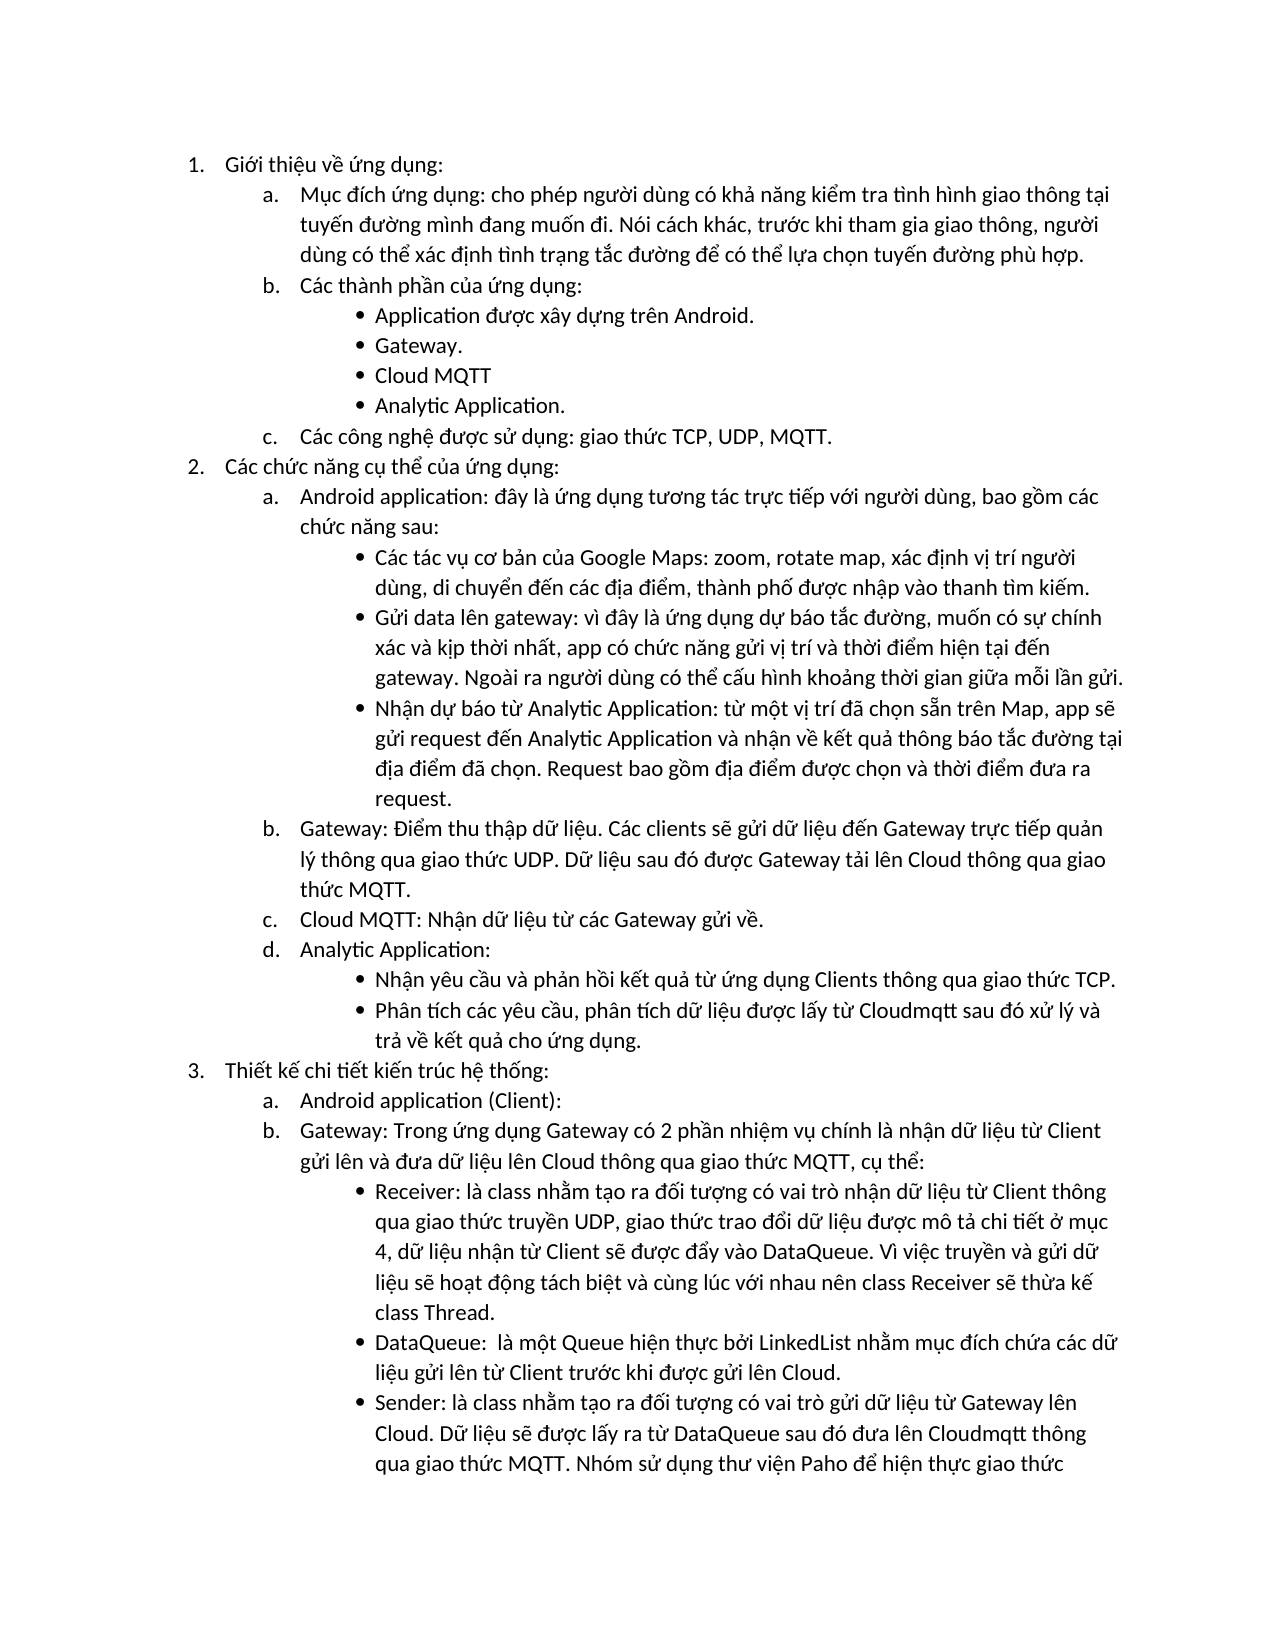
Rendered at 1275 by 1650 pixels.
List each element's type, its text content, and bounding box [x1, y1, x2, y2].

list Gateway: Trong ứng dụng Gateway có 2 phần nhiệm vụ chính là nhận dữ liệu từ Client gửi lên và đưa dữ liệu lên Cloud thông qua giao thức MQTT, cụ thể: [262, 1117, 1125, 1175]
list Giới thiệu về ứng dụng: [187, 150, 1125, 178]
list Các chức năng cụ thể của ứng dụng: [187, 452, 1125, 480]
list Cloud MQTT: Nhận dữ liệu từ các Gateway gửi về. [262, 905, 1125, 933]
list Các công nghệ được sử dụng: giao thức TCP, UDP, MQTT. [262, 422, 1125, 450]
list DataQueue: là một Queue hiện thực bởi LinkedList nhằm mục đích chứa các dữ liệu gửi lên từ Client trước khi được gửi lên Cloud. [356, 1328, 1125, 1386]
list Receiver: là class nhằm tạo ra đối tượng có vai trò nhận dữ liệu từ Client thông qua giao thức truyền UDP, giao thức trao đổi dữ liệu được mô tả chi tiết ở mục 4, dữ liệu nhận từ Client sẽ được đẩy vào DataQueue. Vì việc truyền và gửi dữ liệu sẽ hoạt động tách biệt và cùng lúc với nhau nên class Receiver sẽ thừa kế class Thread. [356, 1177, 1125, 1326]
list Gateway: Điểm thu thập dữ liệu. Các clients sẽ gửi dữ liệu đến Gateway trực tiếp quản lý thông qua giao thức UDP. Dữ liệu sau đó được Gateway tải lên Cloud thông qua giao thức MQTT. [262, 814, 1125, 903]
list Analytic Application: [262, 935, 1125, 963]
list Phân tích các yêu cầu, phân tích dữ liệu được lấy từ Cloudmqtt sau đó xử lý và trả về kết quả cho ứng dụng. [356, 996, 1125, 1054]
list Analytic Application. [356, 392, 1125, 420]
list Nhận dự báo từ Analytic Application: từ một vị trí đã chọn sẵn trên Map, app sẽ gửi request đến Analytic Application và nhận về kết quả thông báo tắc đường tại địa điểm đã chọn. Request bao gồm địa điểm được chọn và thời điểm đưa ra request. [356, 694, 1125, 812]
list Thiết kế chi tiết kiến trúc hệ thống: [187, 1056, 1125, 1084]
list Nhận yêu cầu và phản hồi kết quả từ ứng dụng Clients thông qua giao thức TCP. [356, 966, 1125, 994]
list Android application: đây là ứng dụng tương tác trực tiếp với người dùng, bao gồm các chức năng sau: [262, 482, 1125, 541]
list Gateway. [356, 331, 1125, 359]
list Các tác vụ cơ bản của Google Maps: zoom, rotate map, xác định vị trí người dùng, di chuyển đến các địa điểm, thành phố được nhập vào thanh tìm kiếm. [356, 543, 1125, 601]
list Các thành phần của ứng dụng: [262, 271, 1125, 299]
list Android application (Client): [262, 1086, 1125, 1114]
list Gửi data lên gateway: vì đây là ứng dụng dự báo tắc đường, muốn có sự chính xác và kịp thời nhất, app có chức năng gửi vị trí và thời điểm hiện tại đến gateway. Ngoài ra người dùng có thể cấu hình khoảng thời gian giữa mỗi lần gửi. [356, 603, 1125, 692]
list Cloud MQTT [356, 361, 1125, 389]
list Application được xây dựng trên Android. [356, 301, 1125, 329]
list Mục đích ứng dụng: cho phép người dùng có khả năng kiểm tra tình hình giao thông tại tuyến đường mình đang muốn đi. Nói cách khác, trước khi tham gia giao thông, người dùng có thể xác định tình trạng tắc đường để có thể lựa chọn tuyến đường phù hợp. [262, 180, 1125, 269]
